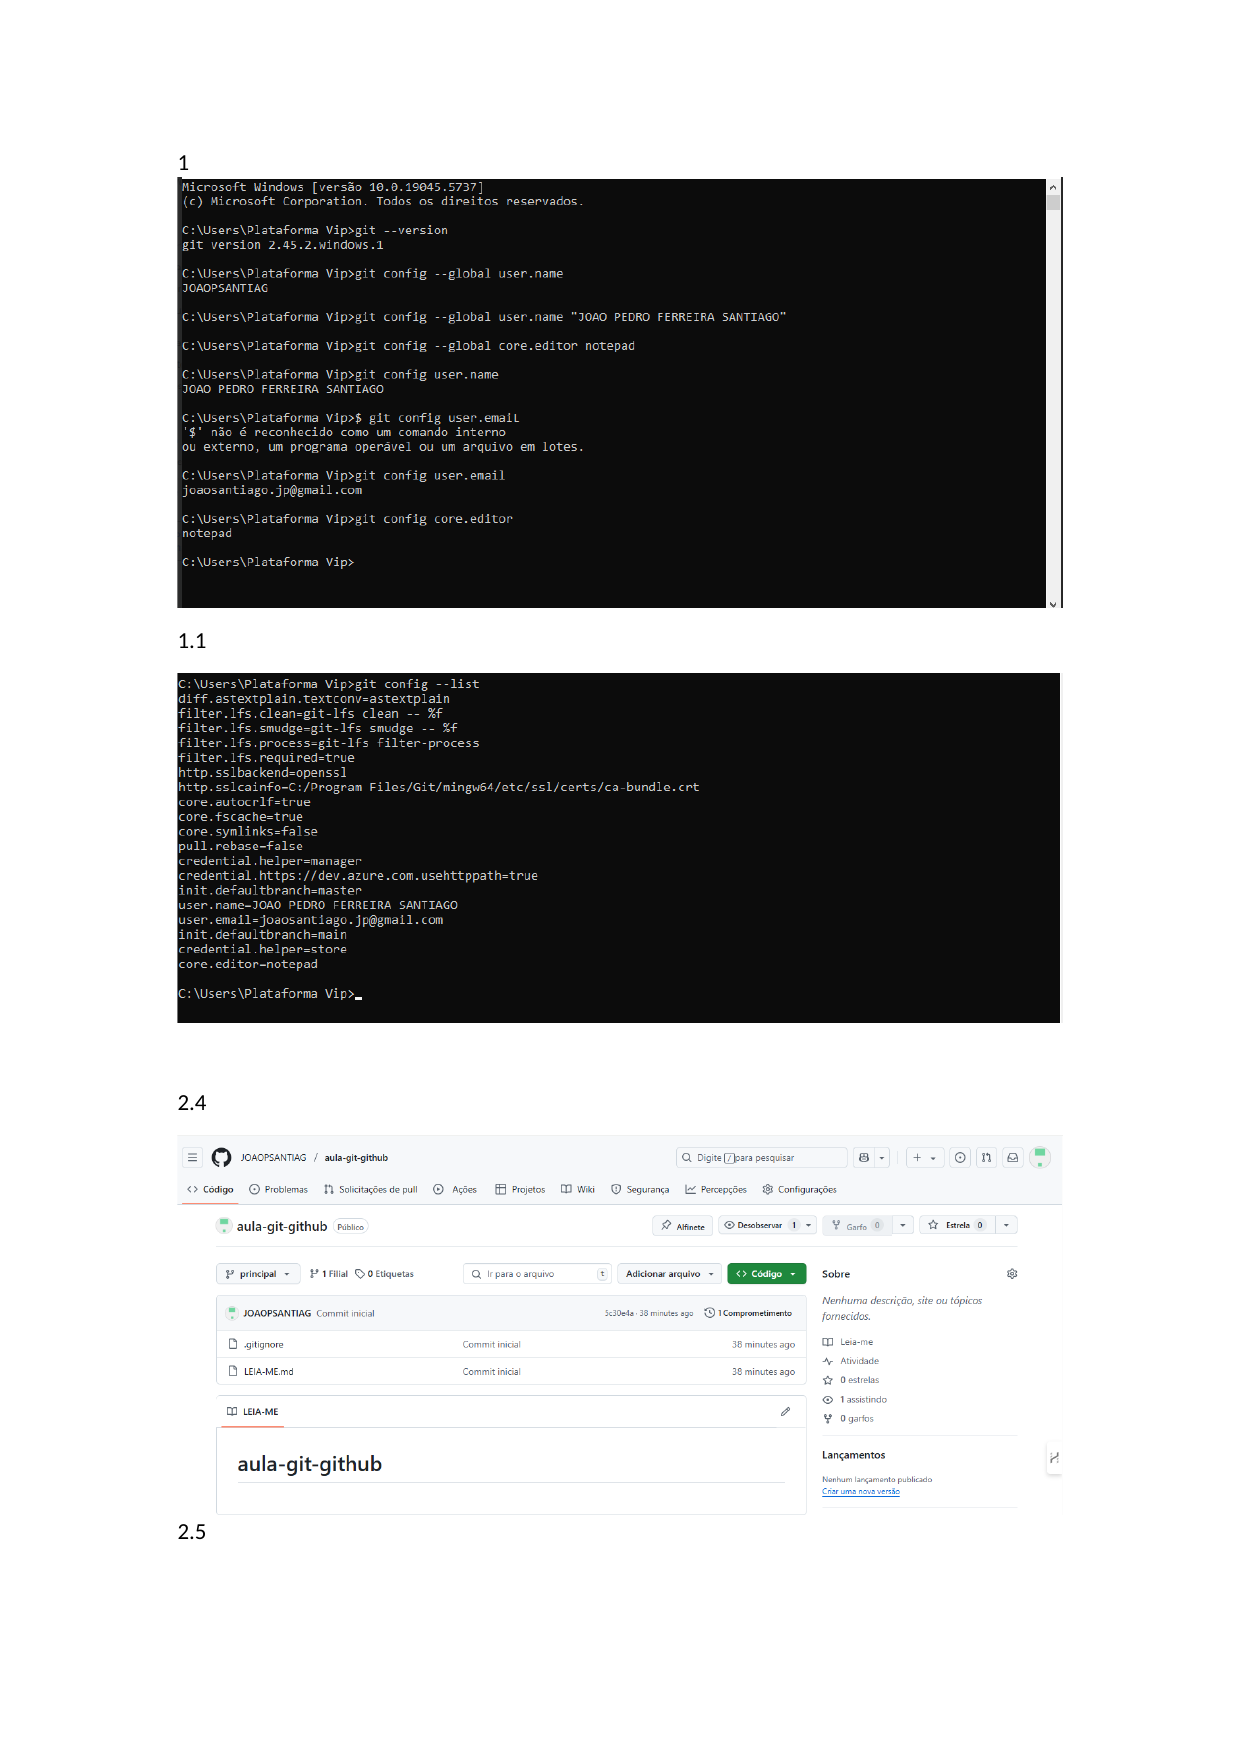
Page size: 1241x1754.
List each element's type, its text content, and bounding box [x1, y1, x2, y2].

text 2.5 [177, 1515, 1063, 1545]
picture [177, 1135, 1063, 1515]
text 2.4 [177, 1088, 1063, 1116]
text 1.1 [177, 626, 1063, 654]
picture [177, 673, 1063, 1023]
picture [177, 177, 1063, 608]
text 1 [177, 148, 1063, 177]
